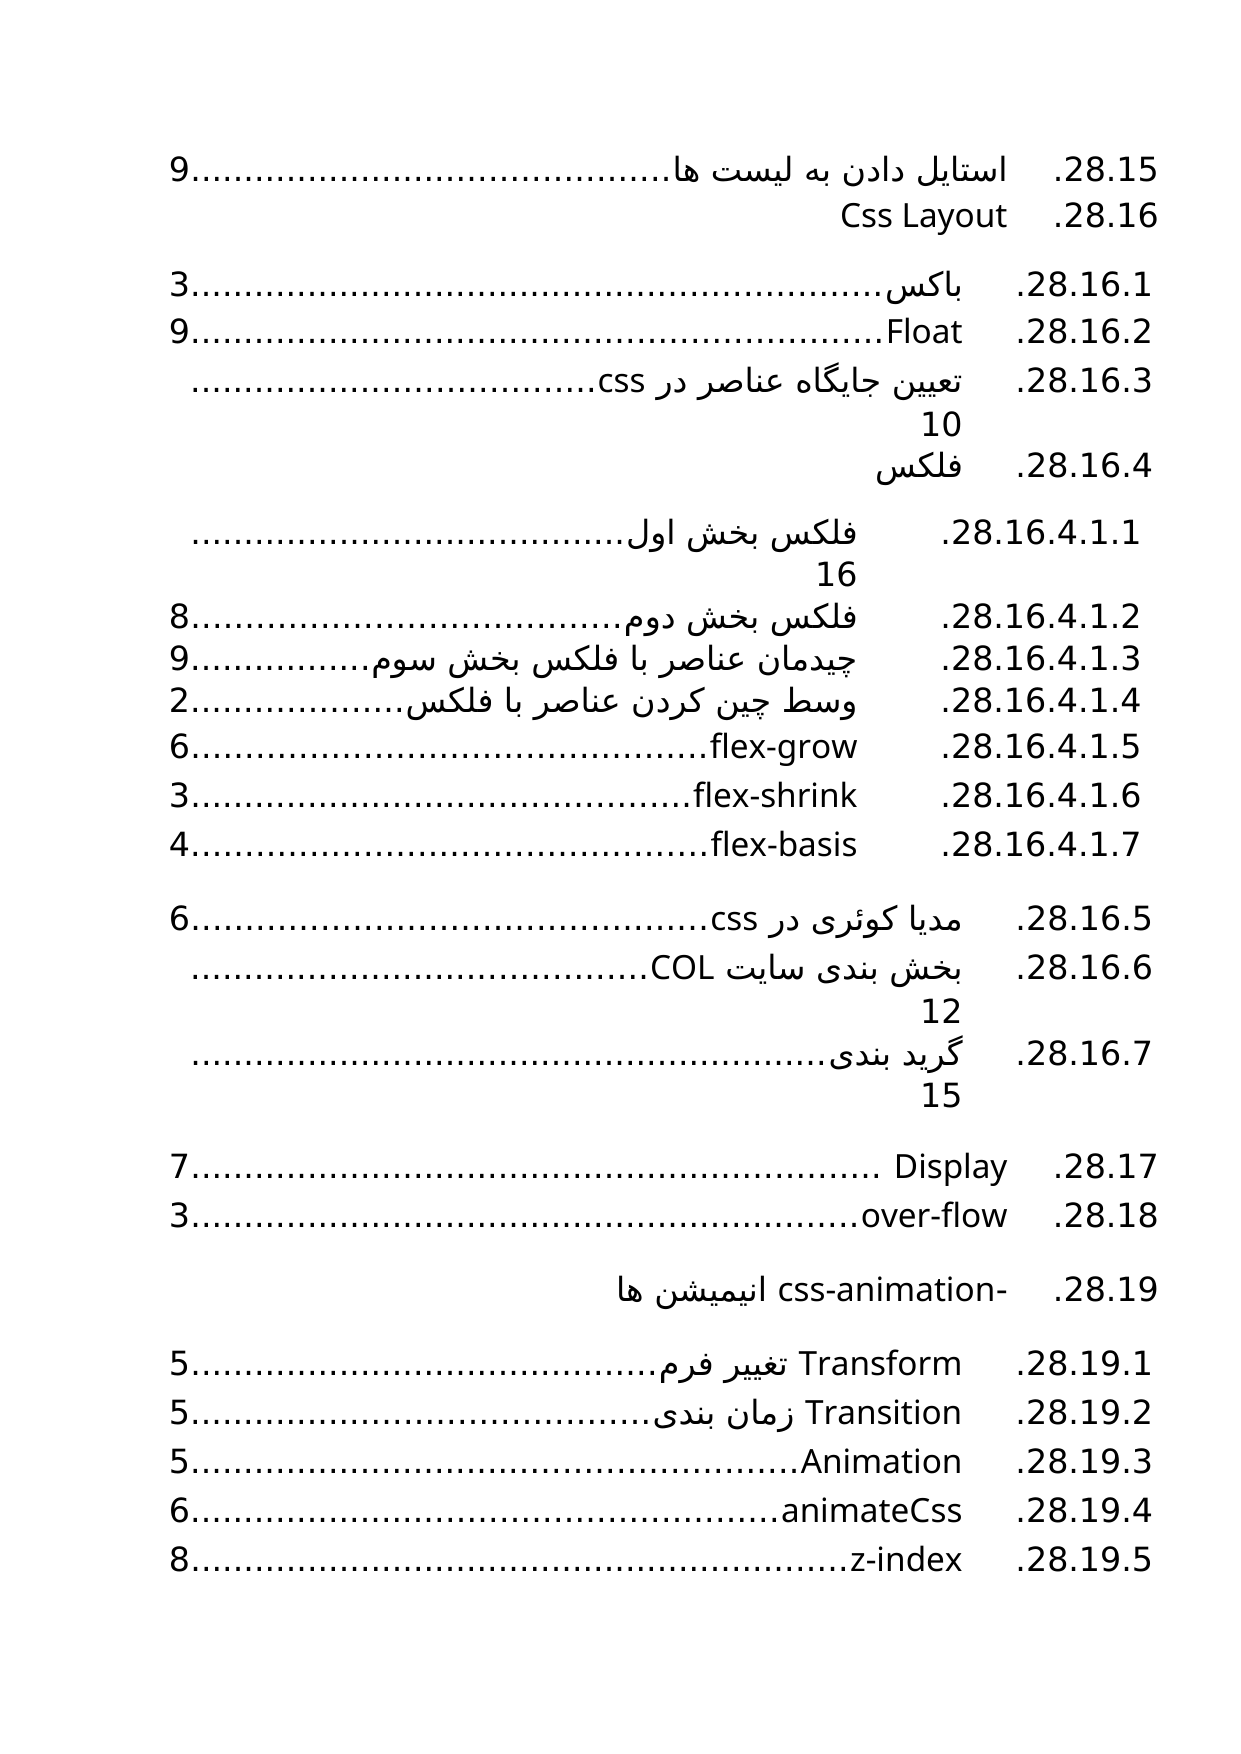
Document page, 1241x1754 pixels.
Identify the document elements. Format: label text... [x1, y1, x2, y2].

subtitle چیدمان عناصر با فلکس بخش سوم 9 [150, 639, 940, 678]
subtitle مدیا کوئری در css 6 [150, 895, 1015, 941]
subtitle flex-basis 4 [150, 821, 940, 867]
subtitle استایل دادن به لیست ها 9 [150, 150, 1053, 189]
subtitle باکس 3 [150, 266, 1015, 305]
subtitle animateCss 6 [150, 1487, 1015, 1532]
subtitle گرید بندی 15 [150, 1034, 1015, 1115]
subtitle Float 9 [150, 308, 1015, 353]
subtitle z-index 8 [150, 1536, 1015, 1581]
subtitle Css Layout [150, 192, 1053, 237]
list -css-animation انیمیشن ها [150, 1266, 1053, 1311]
subtitle Transform تغییر فرم 5 [150, 1340, 1015, 1385]
subtitle over-flow 3 [150, 1192, 1053, 1237]
subtitle flex-grow 6 [150, 723, 940, 769]
subtitle وسط چین کردن عناصر با فلکس 2 [150, 681, 940, 720]
subtitle فلکس [150, 447, 1015, 486]
subtitle تعیین جایگاه عناصر در css 10 [150, 357, 1015, 444]
subtitle Animation 5 [150, 1438, 1015, 1483]
subtitle flex-shrink 3 [150, 772, 940, 818]
subtitle بخش بندی سایت COL 12 [150, 944, 1015, 1031]
subtitle Display 7 [150, 1143, 1053, 1188]
subtitle فلکس بخش اول 16 [150, 514, 940, 594]
subtitle فلکس بخش دوم 8 [150, 598, 940, 636]
subtitle Transition زمان بندی 5 [150, 1389, 1015, 1434]
